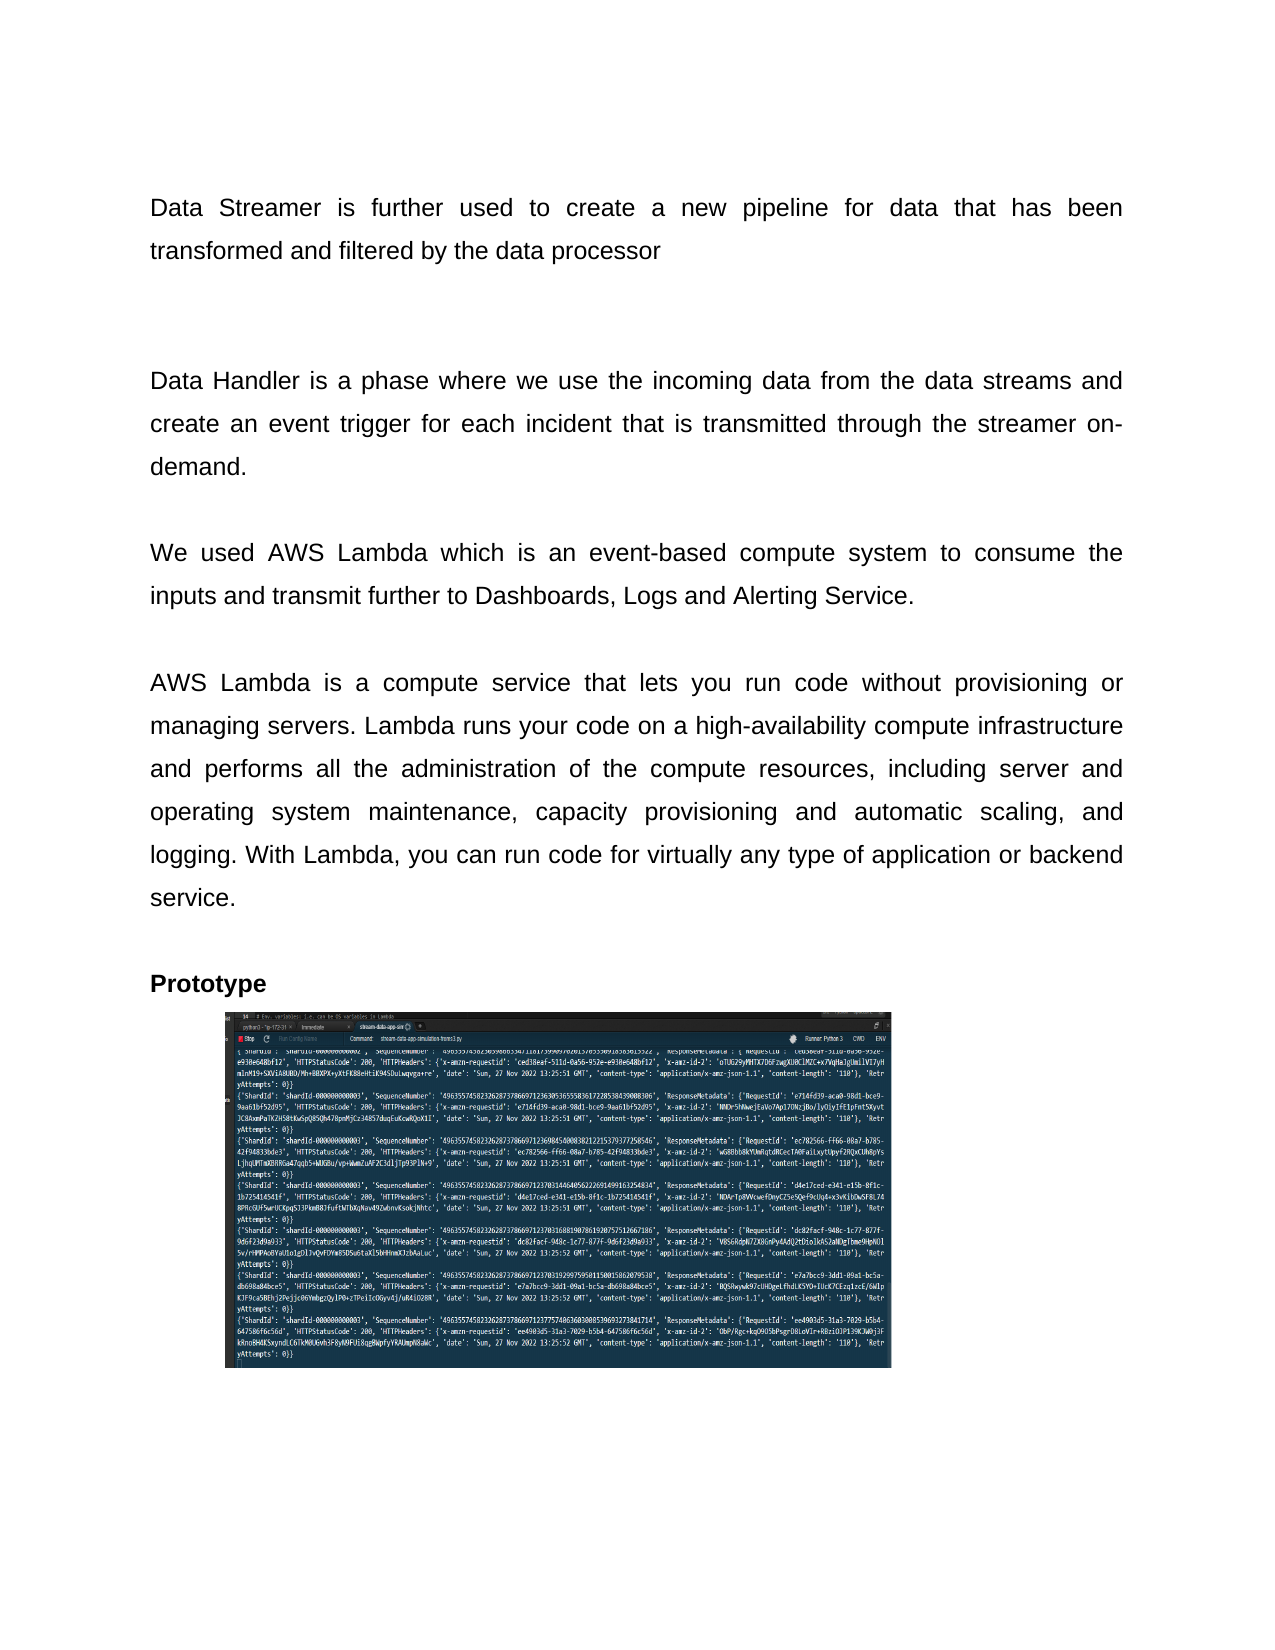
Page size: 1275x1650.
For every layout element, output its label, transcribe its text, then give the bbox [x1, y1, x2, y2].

picture [225, 1012, 892, 1368]
text Data Handler is a phase where we use the incoming data from the data streams and create an event trigger for each incident that is transmitted through the streamer on-demand. [150, 366, 1125, 481]
text Data Streamer is further used to create a new pipeline for data that has been transformed and filtered by the data processor [150, 193, 1125, 265]
text AWS Lambda is a compute service that lets you run code without provisioning or managing servers. Lambda runs your code on a high-availability compute infrastructure and performs all the administration of the compute resources, including server and operating system maintenance, capacity provisioning and automatic scaling, and logging. With Lambda, you can run code for virtually any type of application or backend service. [150, 667, 1125, 912]
text Prototype [150, 969, 1125, 998]
text We used AWS Lambda which is an event-based compute system to consume the inputs and transmit further to Dashboards, Logs and Alerting Service. [150, 538, 1125, 610]
